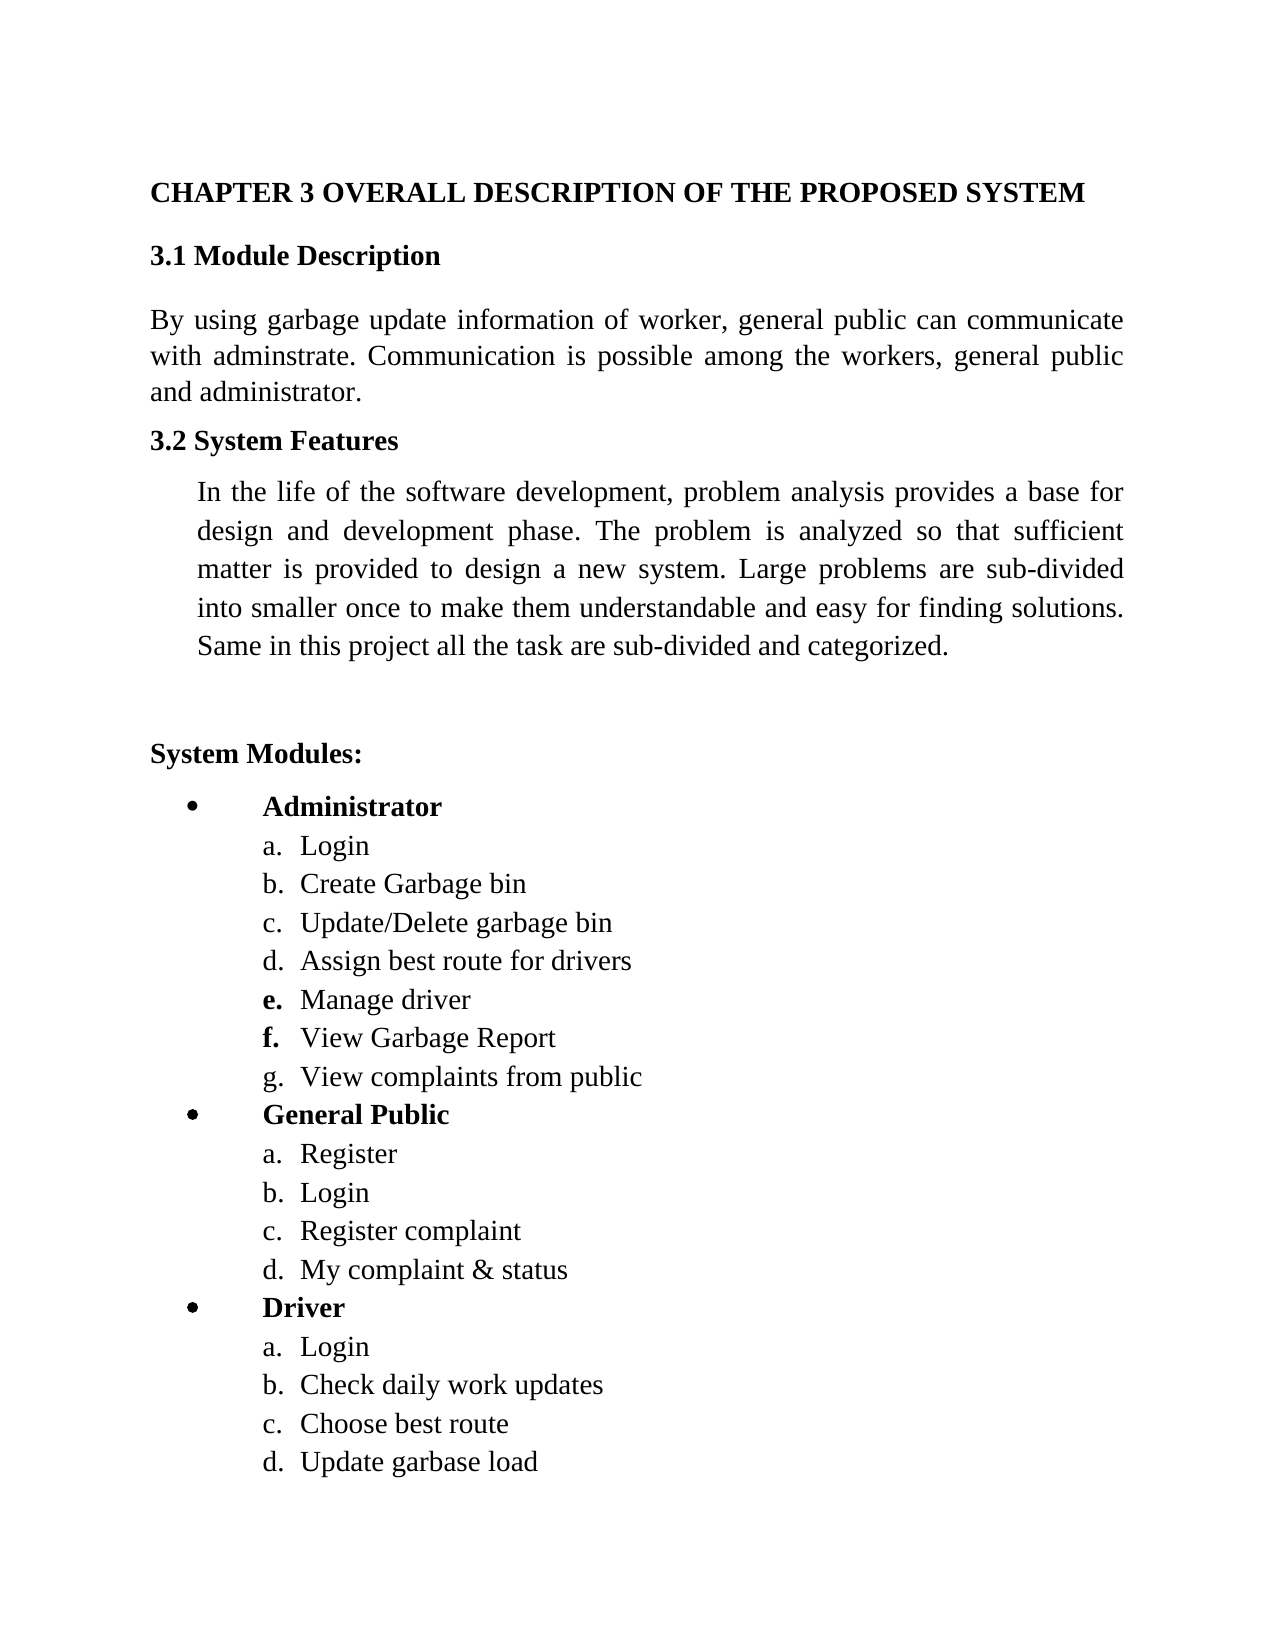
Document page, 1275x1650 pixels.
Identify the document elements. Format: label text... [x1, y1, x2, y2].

list Update/Delete garbage bin [262, 905, 1125, 938]
list View complaints from public [262, 1059, 1125, 1092]
list Assign best route for drivers [262, 943, 1125, 977]
list Update garbase load [262, 1444, 1125, 1478]
list Driver [187, 1290, 1125, 1324]
subtitle CHAPTER 3 OVERALL DESCRIPTION OF THE PROPOSED SYSTEM [322, 175, 1125, 208]
list Login [262, 1175, 1125, 1208]
list Check daily work updates [262, 1367, 1125, 1401]
subtitle 3.1 Module Description [150, 238, 1125, 272]
list Manage driver [262, 982, 1125, 1015]
text By using garbage update information of worker, general public can communicate with adminstrate. Communication is possible among the workers, general public and administrator. [150, 302, 1125, 408]
text System Modules: [150, 736, 1125, 770]
list Register complaint [262, 1213, 1125, 1247]
list General Public [187, 1097, 1125, 1131]
list In the life of the software development, problem analysis provides a base for design and development phase. The problem is analyzed so that sufficient matter is provided to design a new system. Large problems are sub-divided into smaller once to make them understandable and easy for finding solutions. Same in this project all the task are sub-divided and categorized. [197, 474, 1125, 662]
list View Garbage Report [262, 1020, 1125, 1054]
list Register [262, 1136, 1125, 1170]
list Administrator [187, 789, 1125, 823]
text 3.2 System Features [150, 423, 1125, 457]
list Login [262, 828, 1125, 861]
list Login [262, 1329, 1125, 1362]
list My complaint & status [262, 1252, 1125, 1285]
list Create Garbage bin [262, 866, 1125, 900]
list Choose best route [262, 1406, 1125, 1439]
